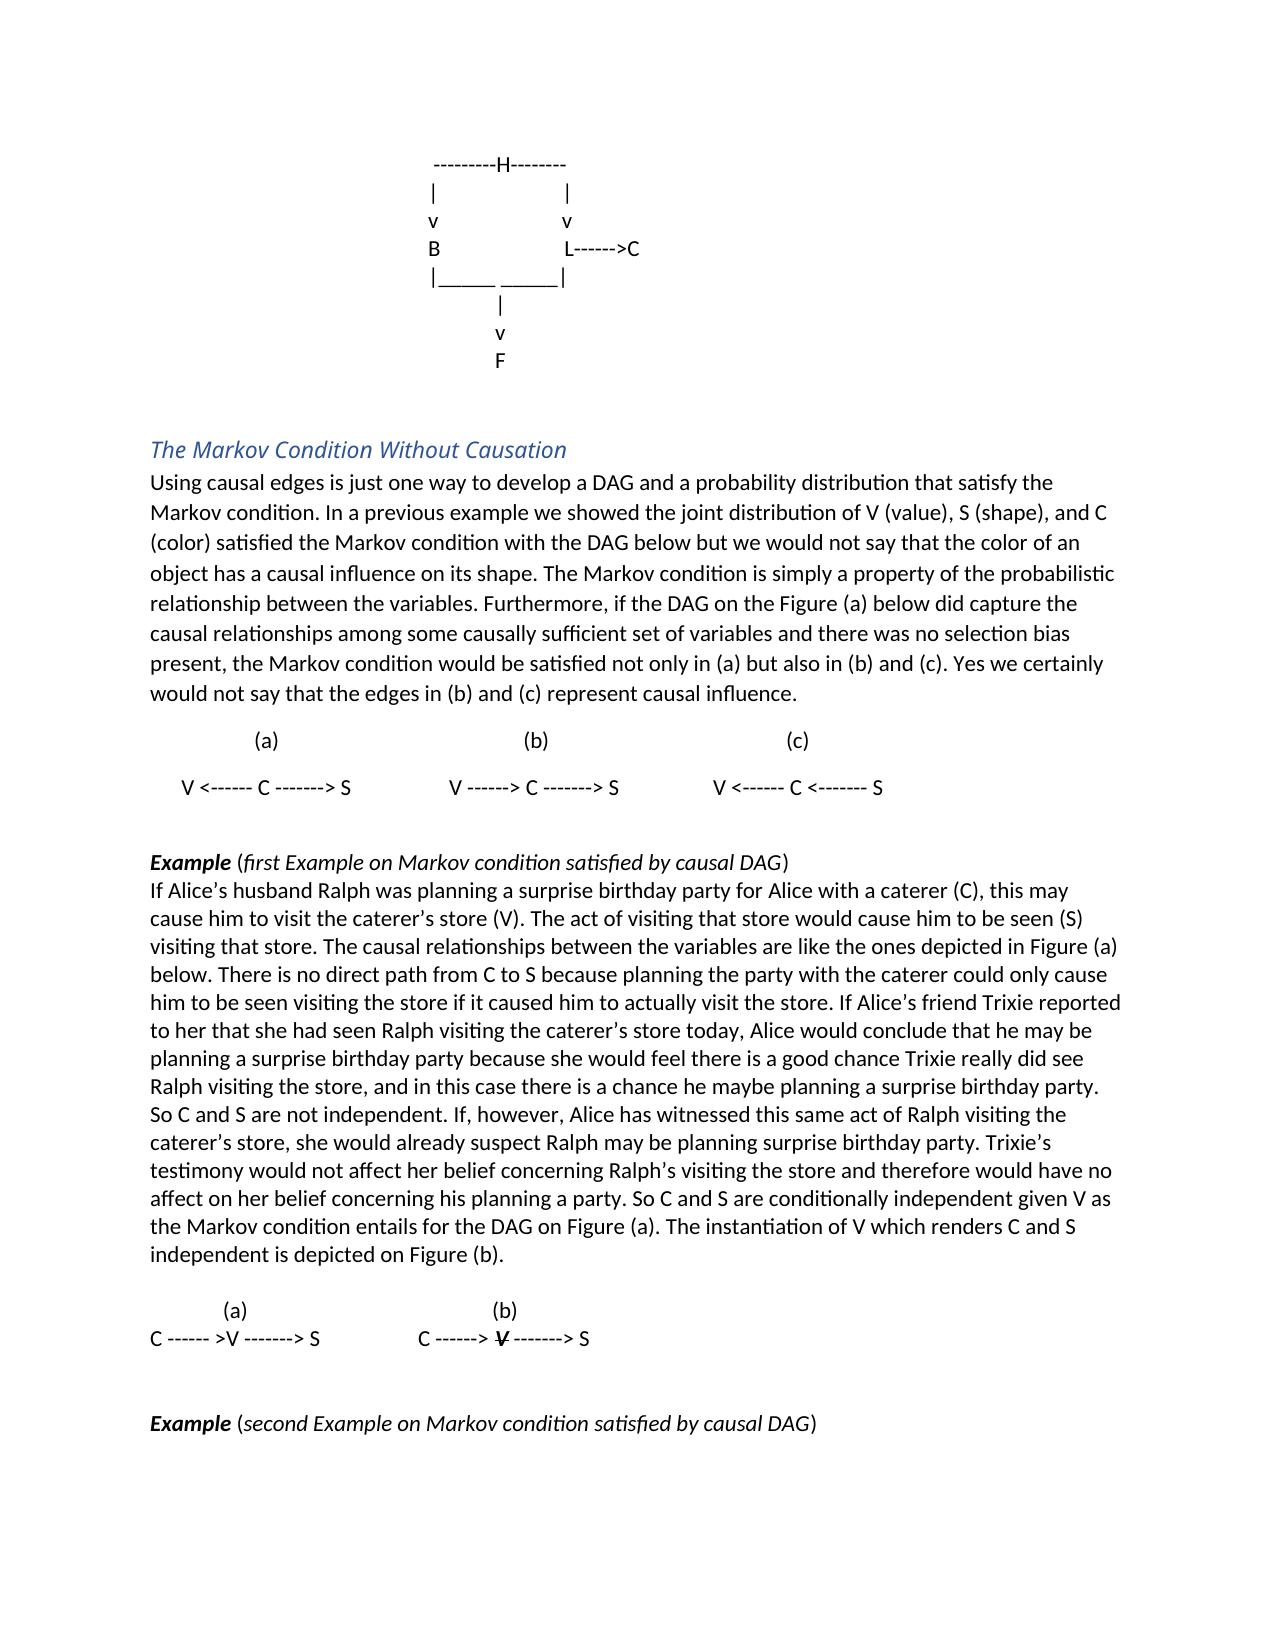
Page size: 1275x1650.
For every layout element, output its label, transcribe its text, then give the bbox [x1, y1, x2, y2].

text v [150, 318, 1125, 346]
subtitle The Markov Condition Without Causation [150, 434, 1125, 466]
text B L------>C [150, 234, 1125, 262]
text Example (first Example on Markov condition satisfied by causal DAG) [150, 848, 1125, 876]
text Example (second Example on Markov condition satisfied by causal DAG) [150, 1409, 1125, 1437]
text Using causal edges is just one way to develop a DAG and a probability distribution that satisfy the Markov condition. In a previous example we showed the joint distribution of V (value), S (shape), and C (color) satisfied the Markov condition with the DAG below but we would not say that the color of an object has a causal influence on its shape. The Markov condition is simply a property of the probabilistic relationship between the variables. Furthermore, if the DAG on the Figure (a) below did capture the causal relationships among some causally sufficient set of variables and there was no selection bias present, the Markov condition would be satisfied not only in (a) but also in (b) and (c). Yes we certainly would not say that the edges in (b) and (c) represent causal influence. [150, 468, 1125, 708]
list (b) [223, 1297, 1125, 1324]
text If Alice’s husband Ralph was planning a surprise birthday party for Alice with a caterer (C), this may cause him to visit the caterer’s store (V). The act of visiting that store would cause him to be seen (S) visiting that store. The causal relationships between the variables are like the ones depicted in Figure (a) below. There is no direct path from C to S because planning the party with the caterer could only cause him to be seen visiting the store if it caused him to actually visit the store. If Alice’s friend Trixie reported to her that she had seen Ralph visiting the caterer’s store today, Alice would conclude that he may be planning a surprise birthday party because she would feel there is a good chance Trixie really did see Ralph visiting the store, and in this case there is a chance he maybe planning a surprise birthday party. So C and S are not independent. If, however, Alice has witnessed this same act of Ralph visiting the caterer’s store, she would already suspect Ralph may be planning surprise birthday party. Trixie’s testimony would not affect her belief concerning Ralph’s visiting the store and therefore would have no affect on her belief concerning his planning a party. So C and S are conditionally independent given V as the Markov condition entails for the DAG on Figure (a). The instantiation of V which renders C and S independent is depicted on Figure (b). [150, 876, 1125, 1268]
text V <------ C -------> S V ------> C -------> S V <------ C <------- S [150, 773, 1125, 801]
text v v [150, 206, 1125, 234]
text |_____ _____| [150, 262, 1125, 290]
text | [150, 290, 1125, 318]
text F [150, 346, 1125, 374]
list (b) (c) [254, 726, 1125, 754]
text ---------H-------- [150, 150, 1125, 178]
text | | [150, 178, 1125, 206]
text C ------ >V -------> S C ------> V -------> S [150, 1324, 1125, 1353]
